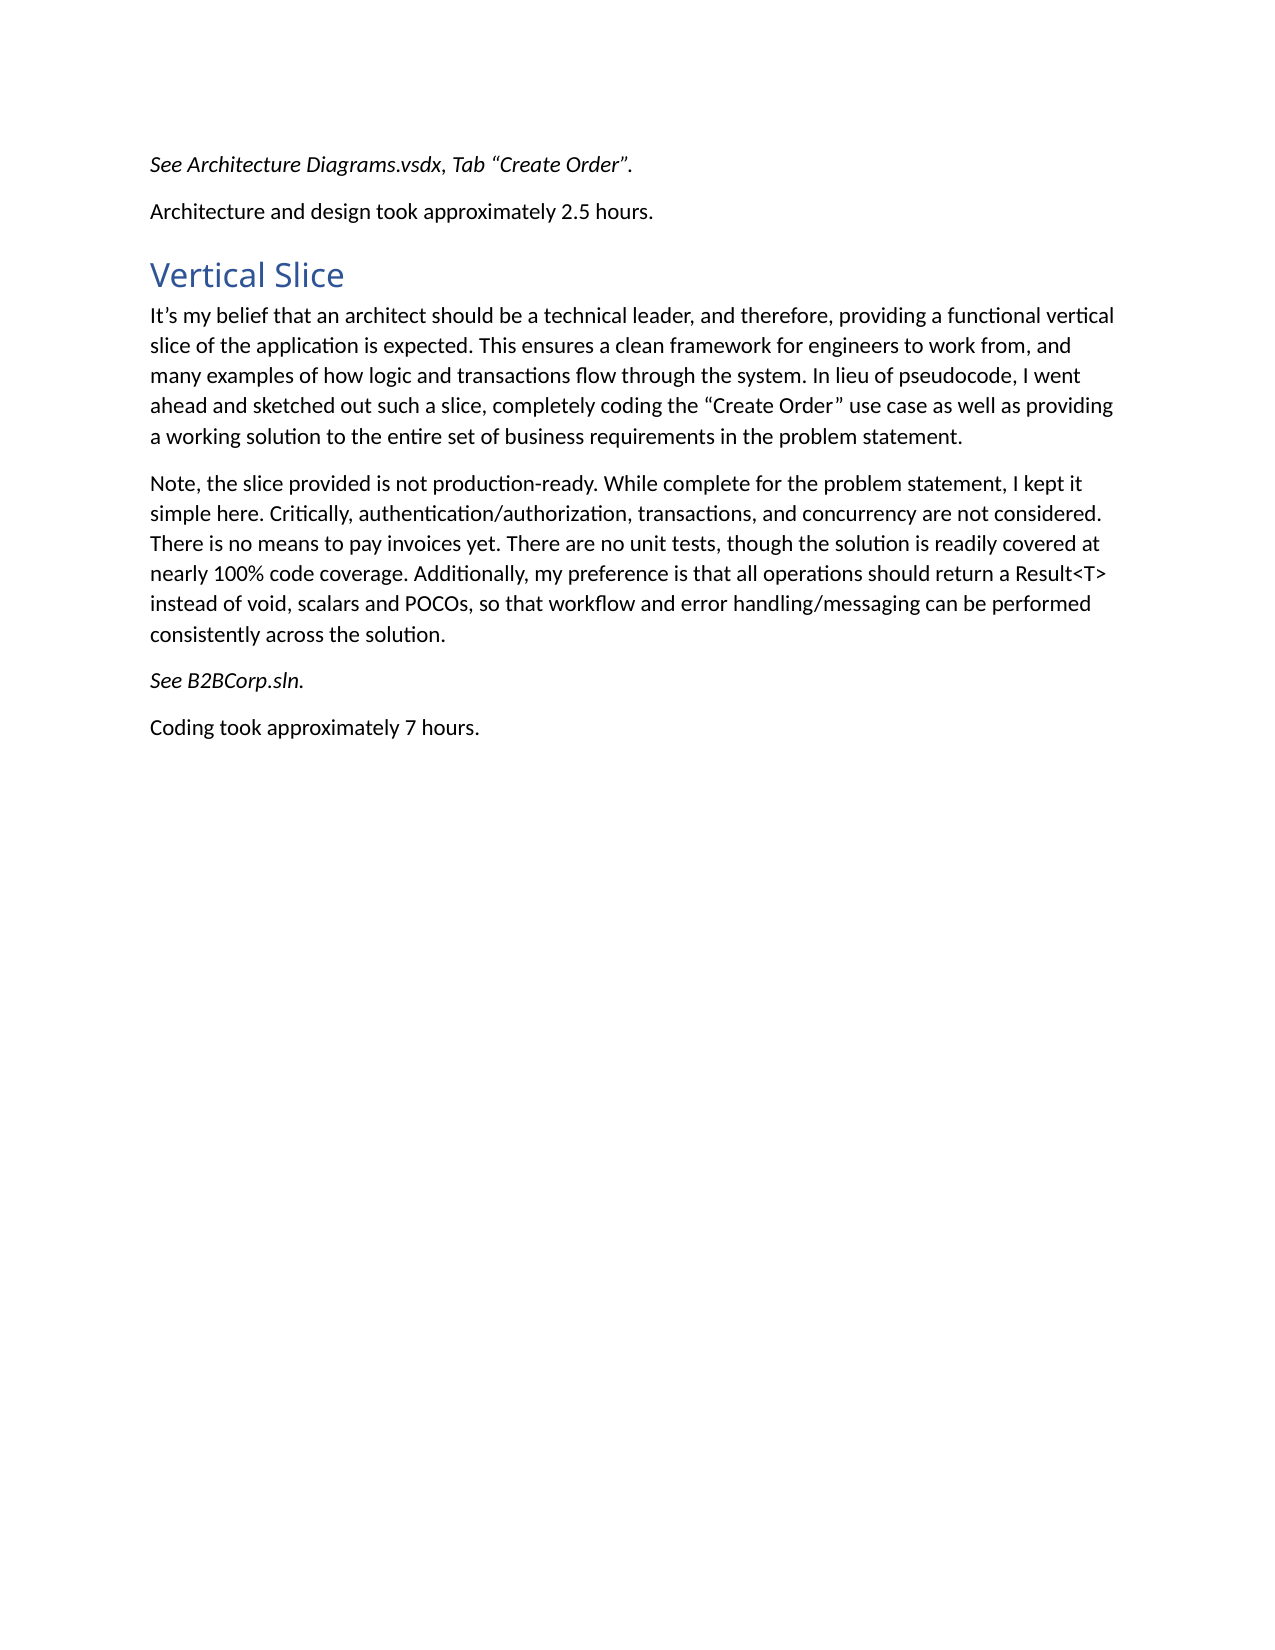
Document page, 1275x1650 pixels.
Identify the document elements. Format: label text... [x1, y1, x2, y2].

text Architecture and design took approximately 2.5 hours. [150, 197, 1125, 225]
text It’s my belief that an architect should be a technical leader, and therefore, providing a functional vertical slice of the application is expected. This ensures a clean framework for engineers to work from, and many examples of how logic and transactions flow through the system. In lieu of pseudocode, I went ahead and sketched out such a slice, completely coding the “Create Order” use case as well as providing a working solution to the entire set of business requirements in the problem statement. [150, 301, 1125, 450]
text Note, the slice provided is not production-ready. While complete for the problem statement, I kept it simple here. Critically, authentication/authorization, transactions, and concurrency are not considered. There is no means to pay invoices yet. There are no unit tests, though the solution is readily covered at nearly 100% code coverage. Additionally, my preference is that all operations should return a Result<T> instead of void, scalars and POCOs, so that workflow and error handling/messaging can be performed consistently across the solution. [150, 469, 1125, 648]
text See Architecture Diagrams.vsdx, Tab “Create Order”. [150, 150, 1125, 178]
text Coding took approximately 7 hours. [150, 713, 1125, 742]
text See B2BCorp.sln. [150, 667, 1125, 695]
subtitle Vertical Slice [150, 252, 1125, 297]
